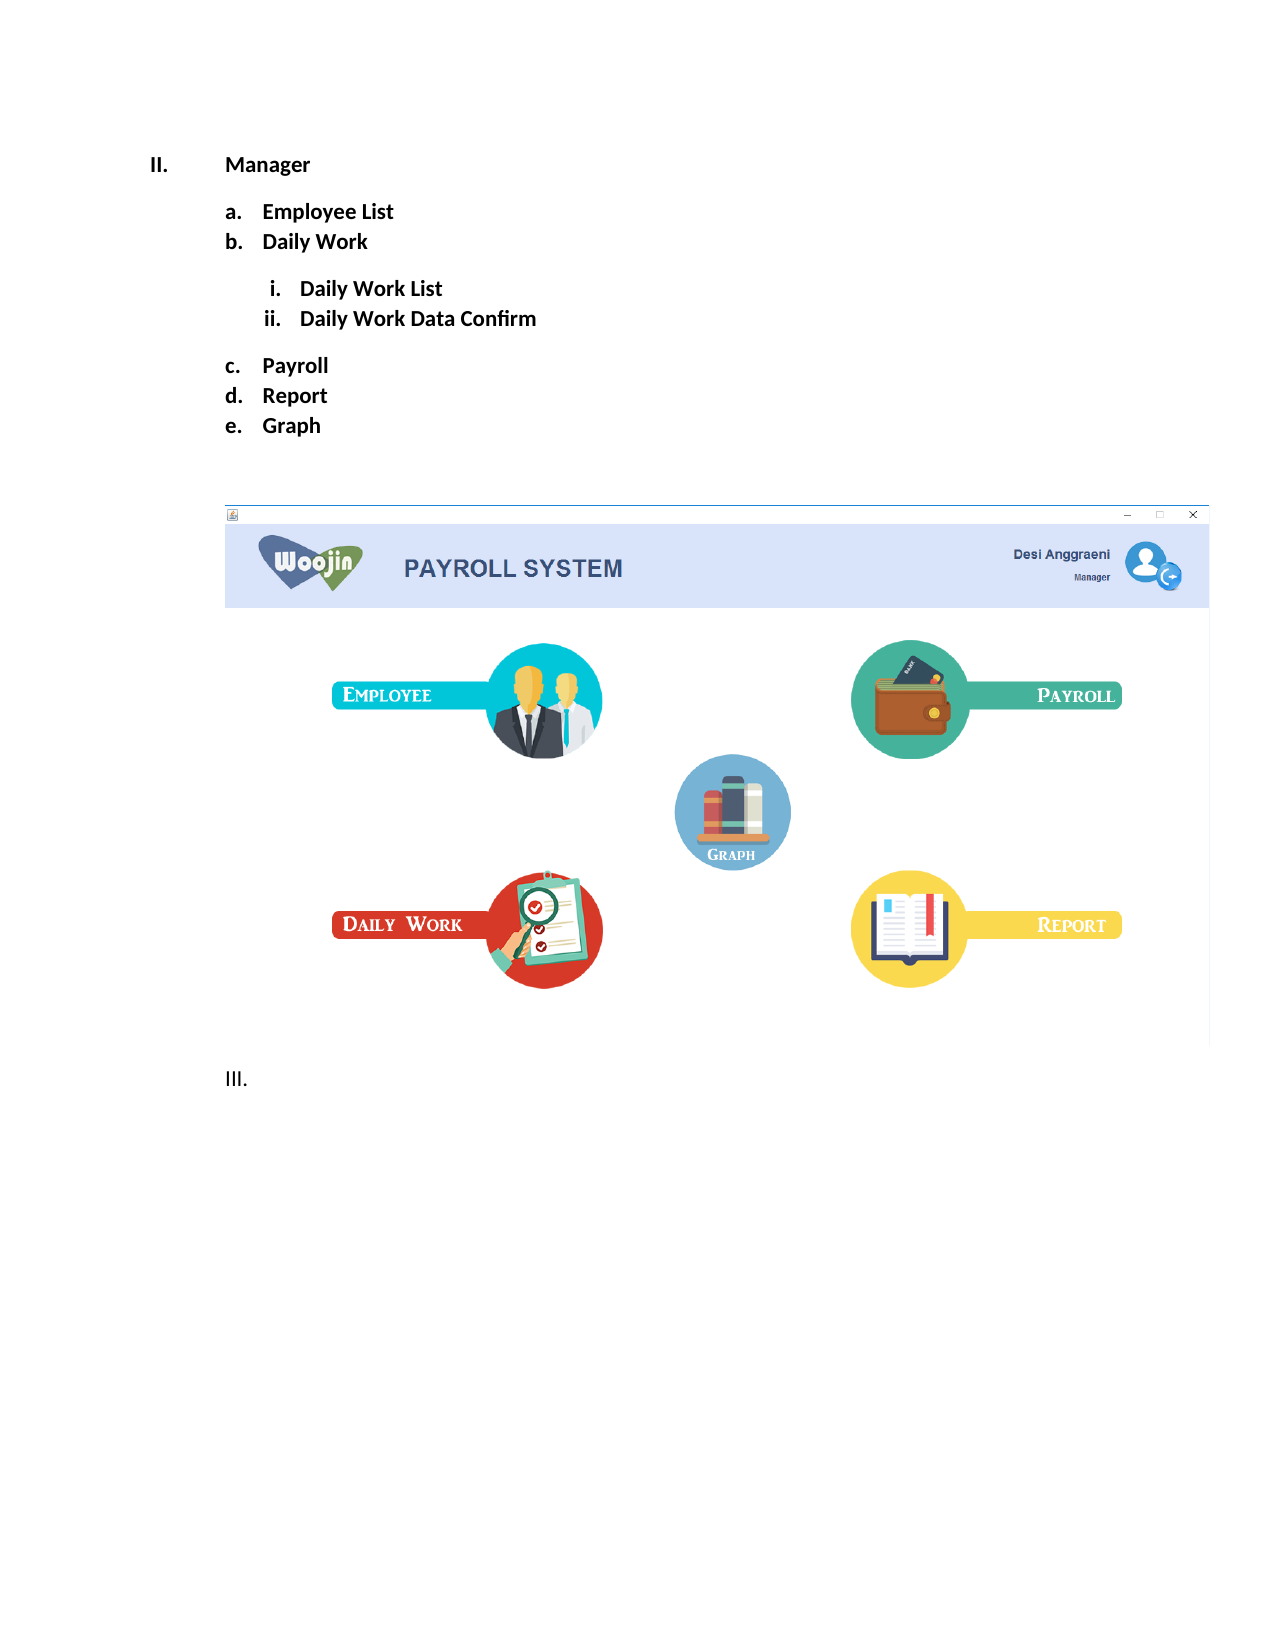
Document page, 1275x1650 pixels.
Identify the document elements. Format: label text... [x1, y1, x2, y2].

subtitle Daily Work List [281, 274, 1200, 302]
subtitle Manager [150, 150, 1200, 178]
subtitle Report [225, 381, 1200, 409]
subtitle Payroll [225, 351, 1200, 379]
subtitle Employee List [225, 197, 1200, 225]
subtitle Daily Work Data Confirm [281, 304, 1200, 332]
picture [225, 505, 1210, 1046]
subtitle Graph [225, 411, 1200, 439]
subtitle Daily Work [225, 227, 1200, 255]
